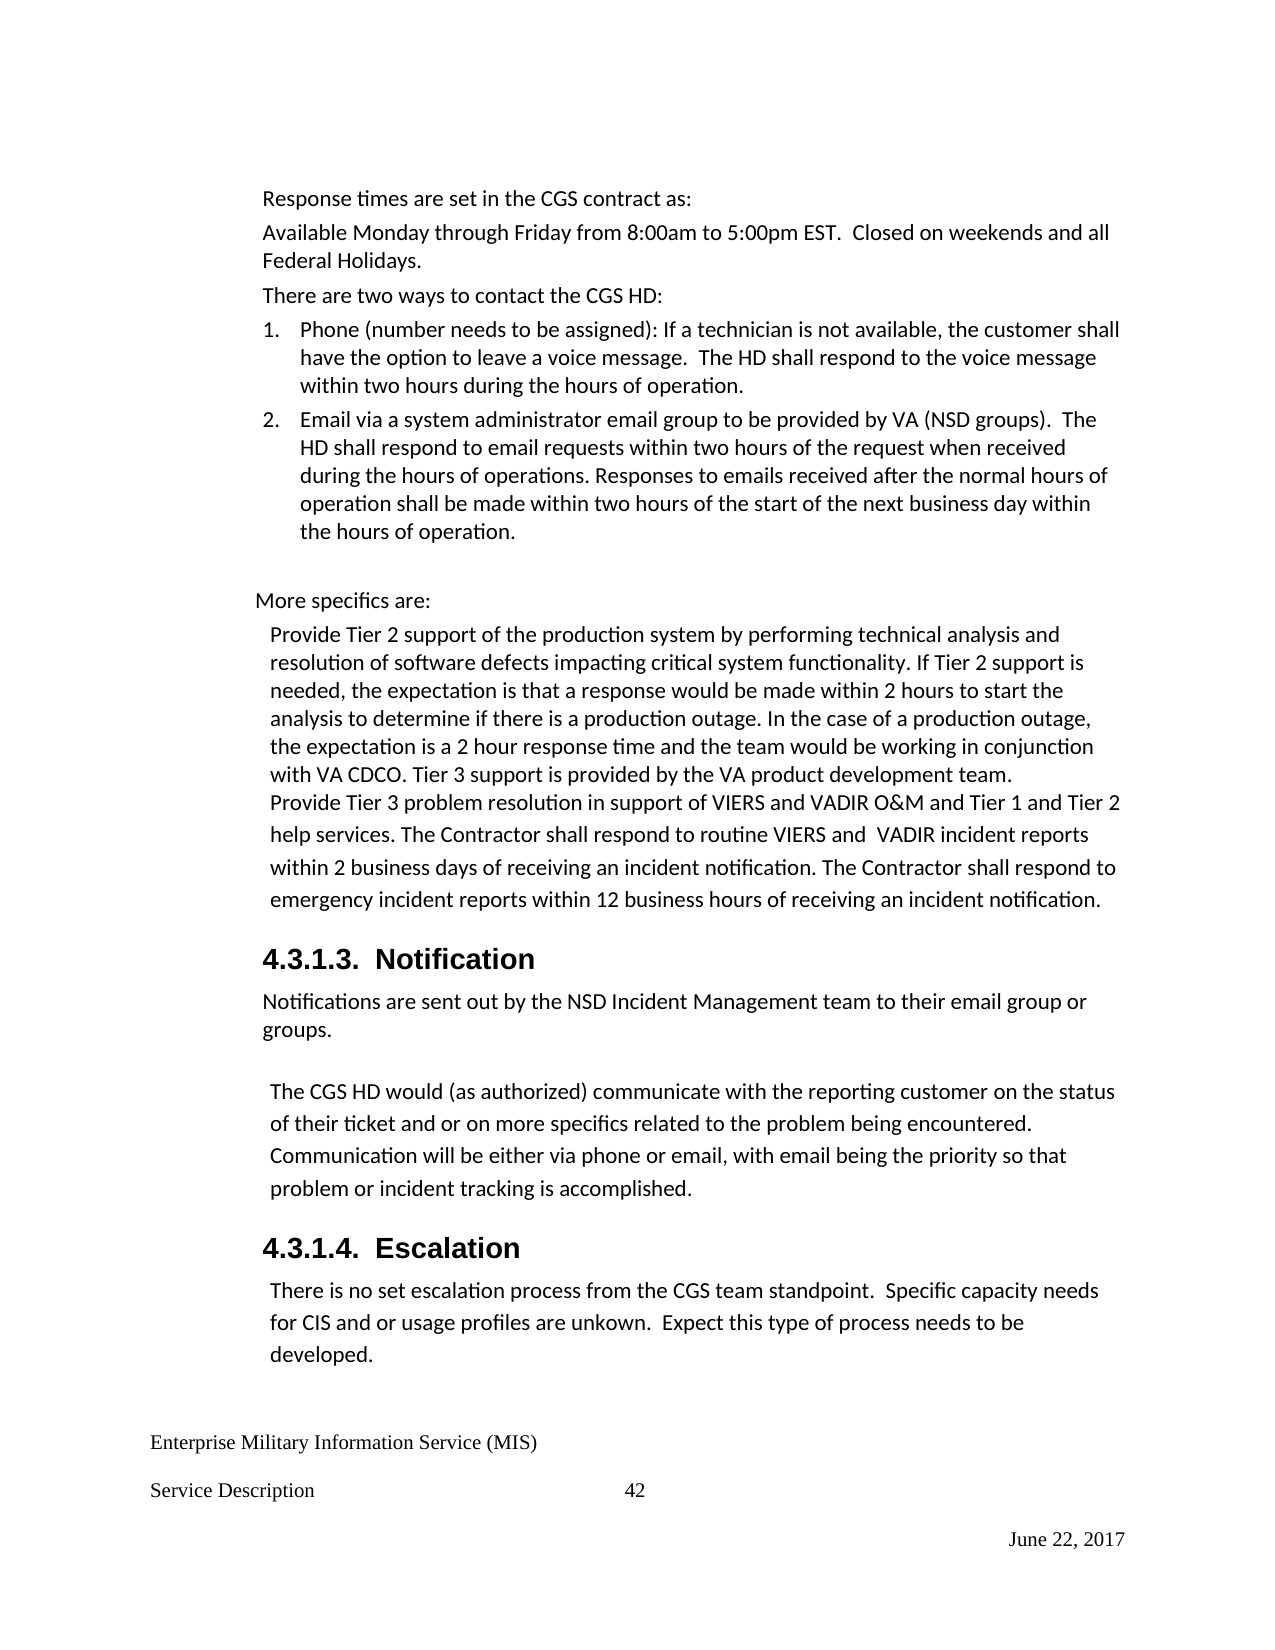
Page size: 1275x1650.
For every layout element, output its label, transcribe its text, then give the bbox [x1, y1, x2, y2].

text Notifications are sent out by the NSD Incident Management team to their email group or groups. [262, 987, 1125, 1043]
text 2. Email via a system administrator email group to be provided by VA (NSD groups). The HD shall respond to email requests within two hours of the request when received during the hours of operations. Responses to emails received after the normal hours of operation shall be made within two hours of the start of the next business day within the hours of operation. [262, 405, 1125, 546]
text The CGS HD would (as authorized) communicate with the reporting customer on the status of their ticket and or on more specifics related to the problem being encountered. Communication will be either via phone or email, with email being the priority so that problem or incident tracking is accomplished. [270, 1077, 1125, 1202]
text There is no set escalation process from the CGS team standpoint. Specific capacity needs for CIS and or usage profiles are unkown. Expect this type of process needs to be developed. [270, 1276, 1125, 1368]
text There are two ways to contact the CGS HD: [255, 281, 1125, 309]
text 1. Phone (number needs to be assigned): If a technician is not available, the customer shall have the option to leave a voice message. The HD shall respond to the voice message within two hours during the hours of operation. [262, 315, 1125, 399]
text Available Monday through Friday from 8:00am to 5:00pm EST. Closed on weekends and all Federal Holidays. [262, 218, 1125, 274]
text More specifics are: [255, 586, 1125, 614]
subtitle Escalation [262, 1231, 1125, 1264]
text Provide Tier 2 support of the production system by performing technical analysis and resolution of software defects impacting critical system functionality. If Tier 2 support is needed, the expectation is that a response would be made within 2 hours to start the analysis to determine if there is a production outage. In the case of a production outage, the expectation is a 2 hour response time and the team would be working in conjunction with VA CDCO. Tier 3 support is provided by the VA product development team. [270, 620, 1125, 788]
text Provide Tier 3 problem resolution in support of VIERS and VADIR O&M and Tier 1 and Tier 2 help services. The Contractor shall respond to routine VIERS and VADIR incident reports within 2 business days of receiving an incident notification. The Contractor shall respond to emergency incident reports within 12 business hours of receiving an incident notification. [270, 788, 1125, 913]
text Response times are set in the CGS contract as: [255, 184, 1125, 212]
subtitle Notification [262, 942, 1125, 976]
